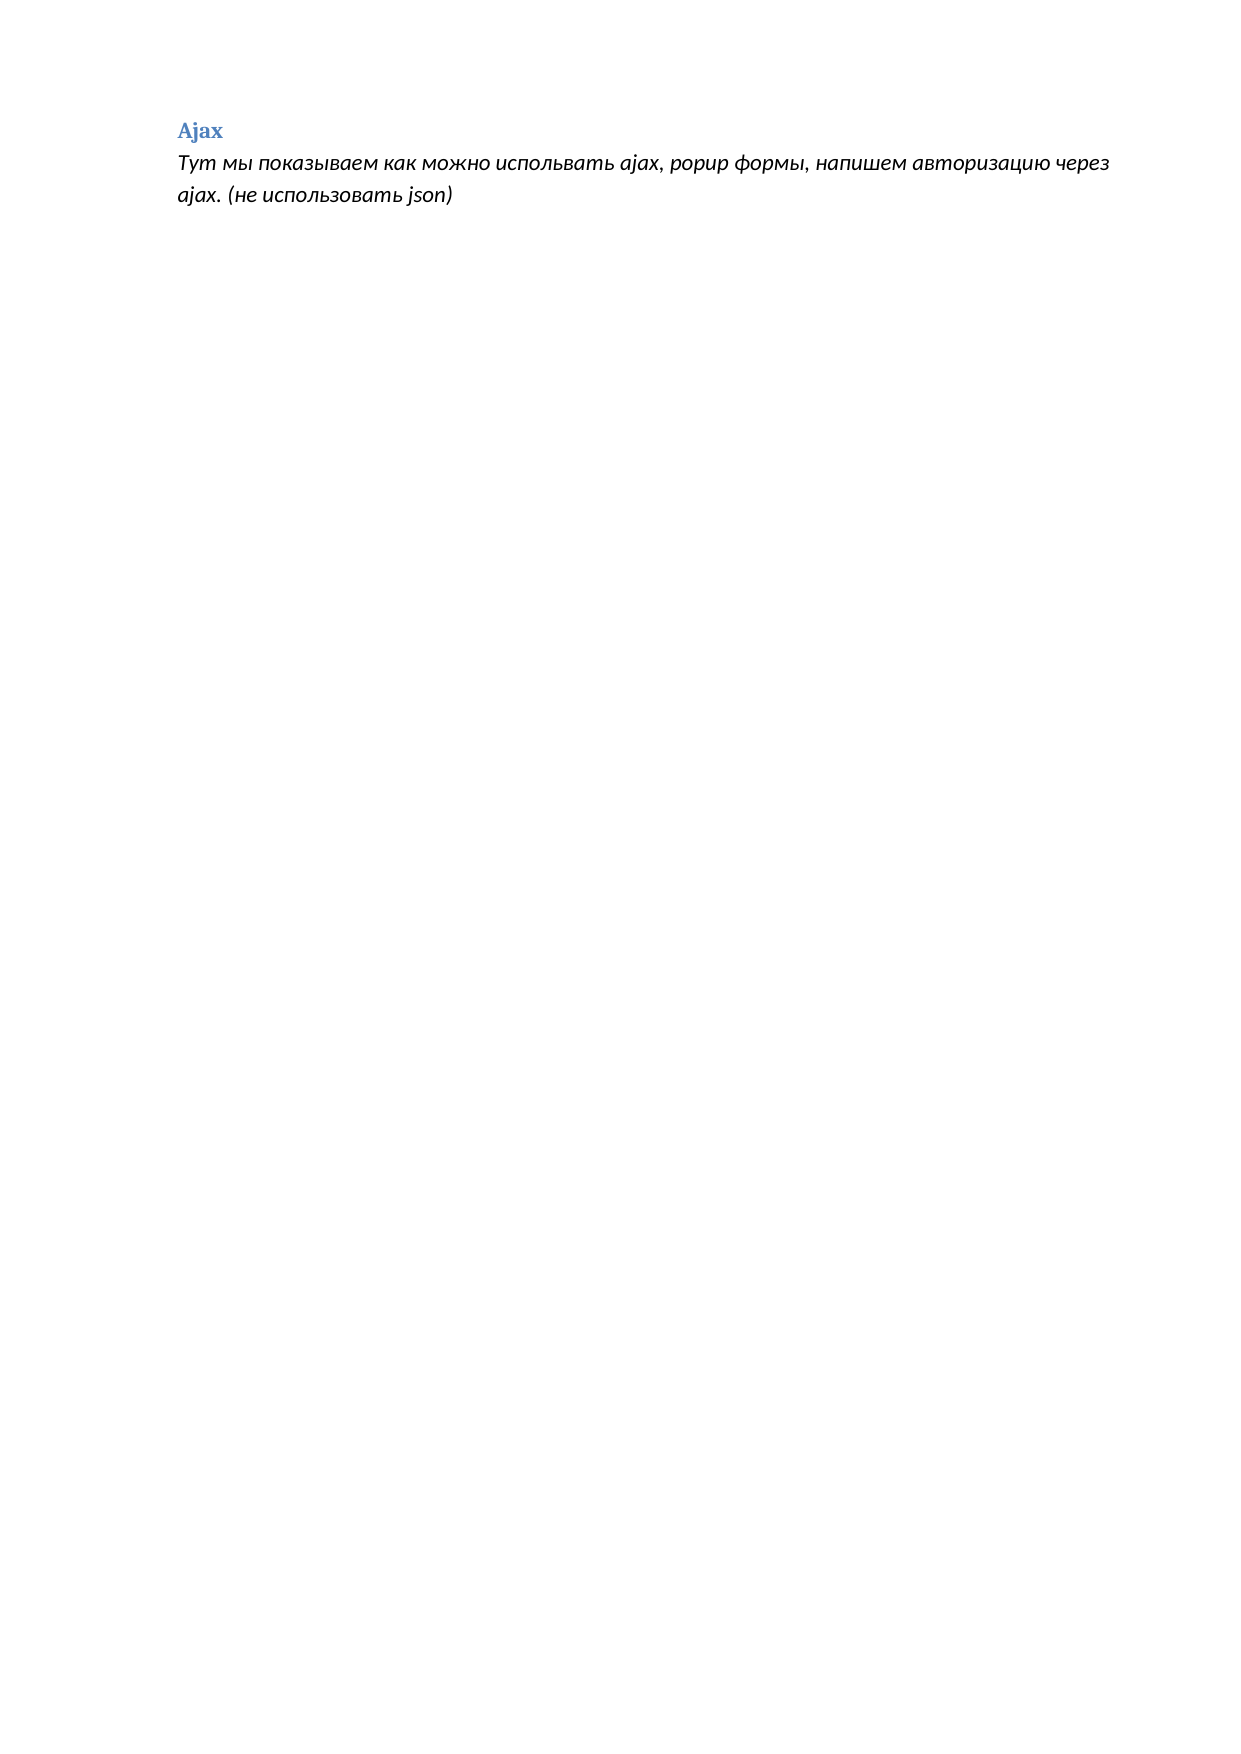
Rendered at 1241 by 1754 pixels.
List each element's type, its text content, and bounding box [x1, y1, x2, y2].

subtitle Ajax [177, 118, 1152, 144]
text Тут мы показываем как можно испольвать ajax, popup формы, напишем авторизацию через ajax. (не использовать json) [177, 148, 1152, 208]
